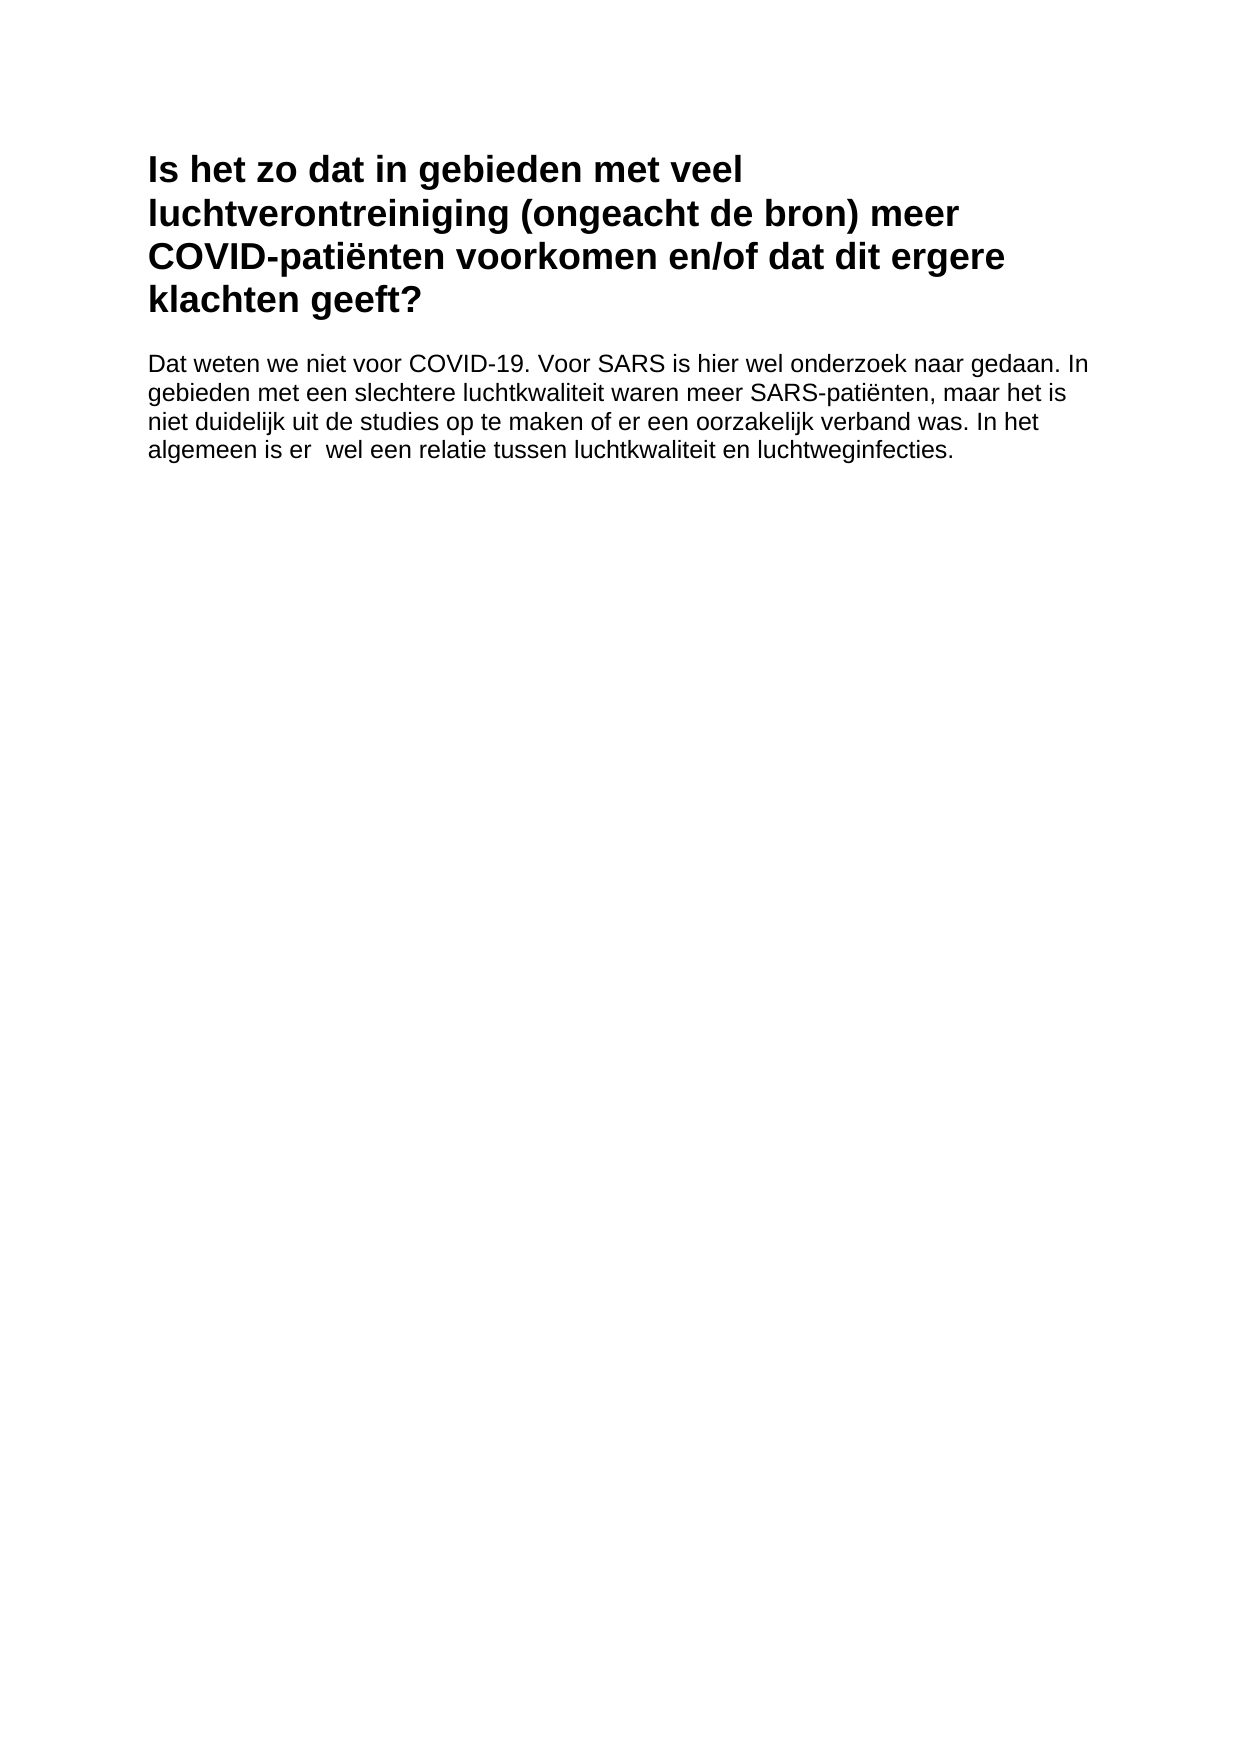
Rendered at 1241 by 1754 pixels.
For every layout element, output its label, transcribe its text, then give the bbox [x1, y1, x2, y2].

subtitle Is het zo dat in gebieden met veel luchtverontreiniging (ongeacht de bron) meer COVID-patiënten voorkomen en/of dat dit ergere klachten geeft? [148, 148, 1093, 320]
text Dat weten we niet voor COVID-19. Voor SARS is hier wel onderzoek naar gedaan. In gebieden met een slechtere luchtkwaliteit waren meer SARS-patiënten, maar het is niet duidelijk uit de studies op te maken of er een oorzakelijk verband was. In het algemeen is er wel een relatie tussen luchtkwaliteit en luchtweginfecties. [148, 349, 1093, 464]
